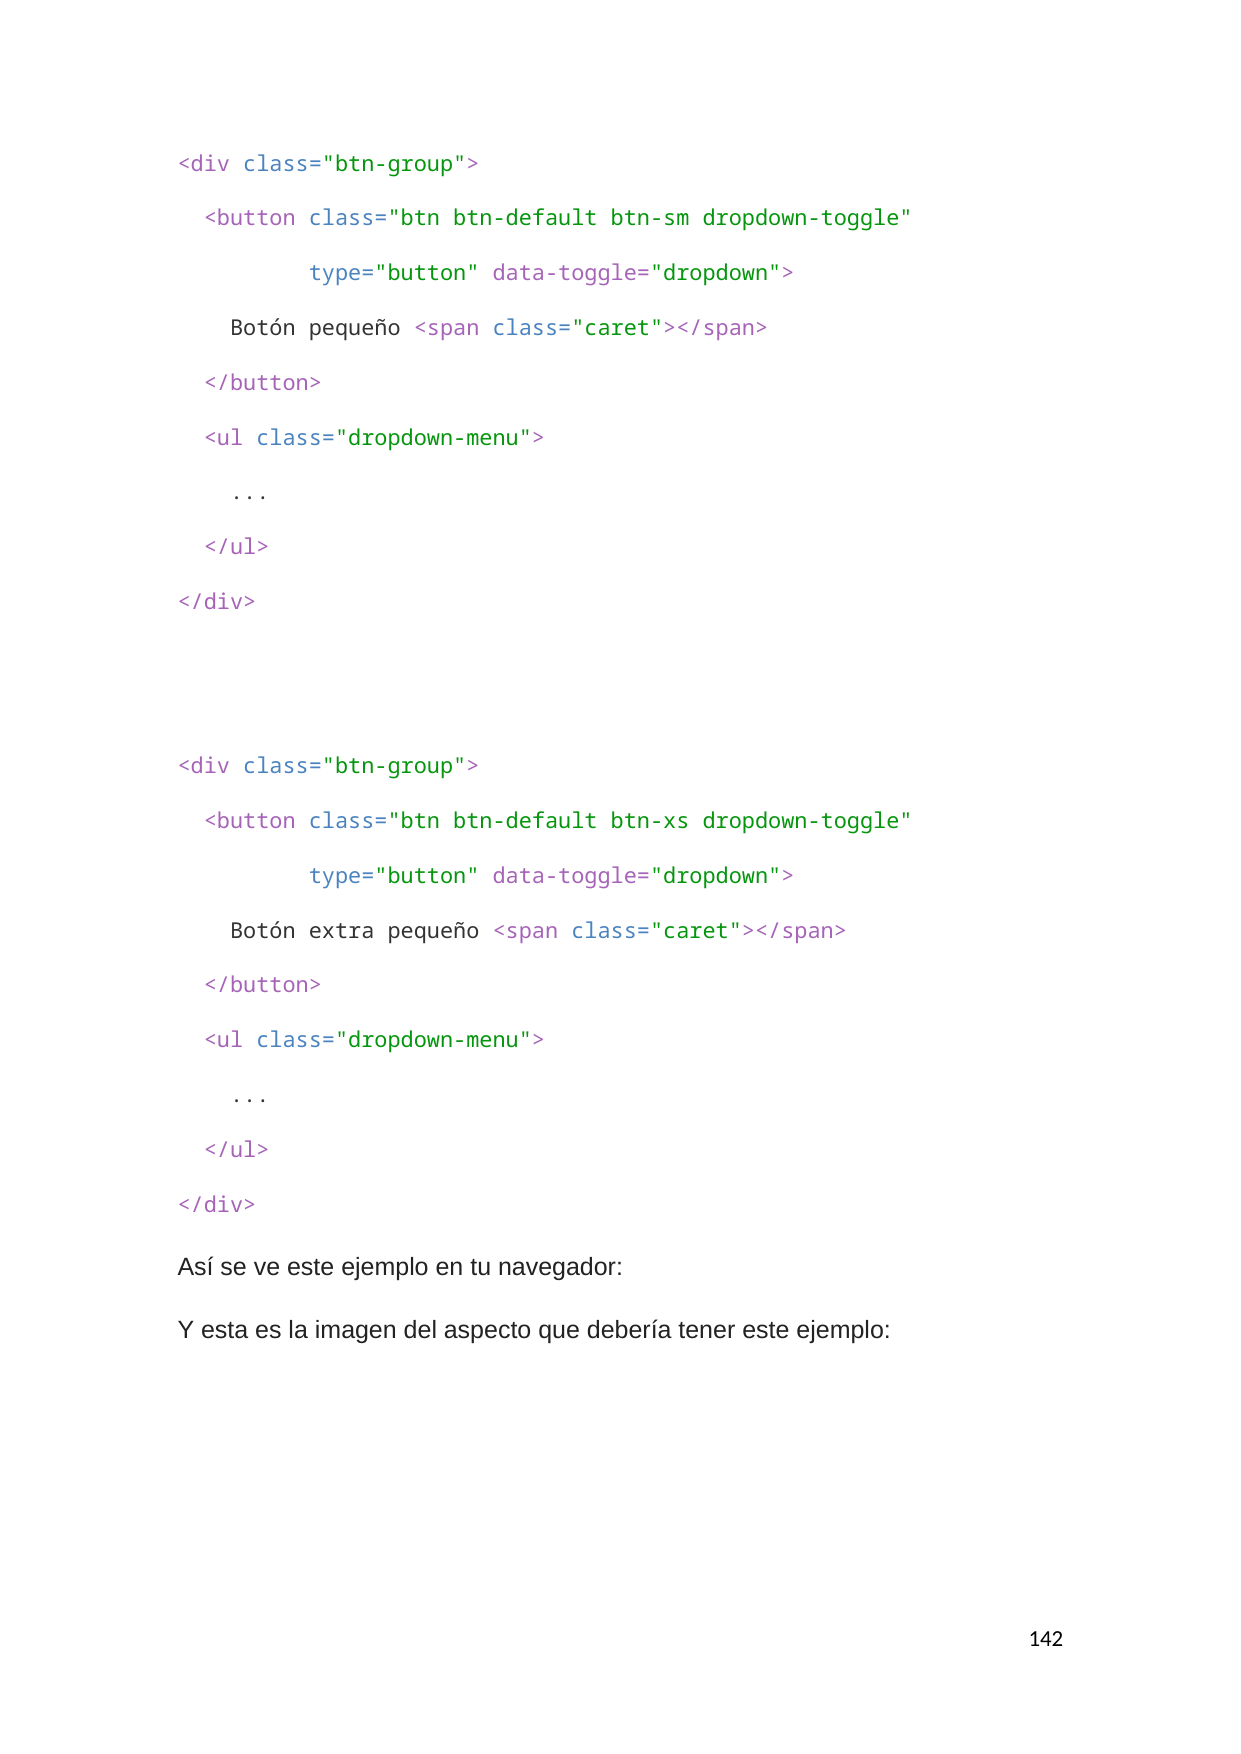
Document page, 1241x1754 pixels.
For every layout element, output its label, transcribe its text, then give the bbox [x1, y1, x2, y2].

text <ul class="dropdown-menu"> [177, 1024, 1063, 1054]
text </ul> [177, 1134, 1063, 1164]
text <div class="btn-group"> [177, 148, 1063, 177]
text <ul class="dropdown-menu"> [177, 422, 1063, 451]
text Botón extra pequeño <span class="caret"></span> [177, 915, 1063, 944]
text <button class="btn btn-default btn-xs dropdown-toggle" [177, 805, 1063, 835]
text type="button" data-toggle="dropdown"> [177, 860, 1063, 890]
text ... [177, 1079, 1063, 1109]
text </div> [177, 586, 1063, 616]
text <button class="btn btn-default btn-sm dropdown-toggle" [177, 202, 1063, 232]
text </div> [177, 1189, 1063, 1218]
text Así se ve este ejemplo en tu navegador: [177, 1243, 1063, 1281]
text </button> [177, 969, 1063, 999]
text Botón pequeño <span class="caret"></span> [177, 312, 1063, 342]
text </ul> [177, 531, 1063, 561]
text type="button" data-toggle="dropdown"> [177, 257, 1063, 287]
text </button> [177, 367, 1063, 397]
text Y esta es la imagen del aspecto que debería tener este ejemplo: [177, 1306, 1063, 1343]
text <div class="btn-group"> [177, 750, 1063, 780]
text ... [177, 476, 1063, 506]
